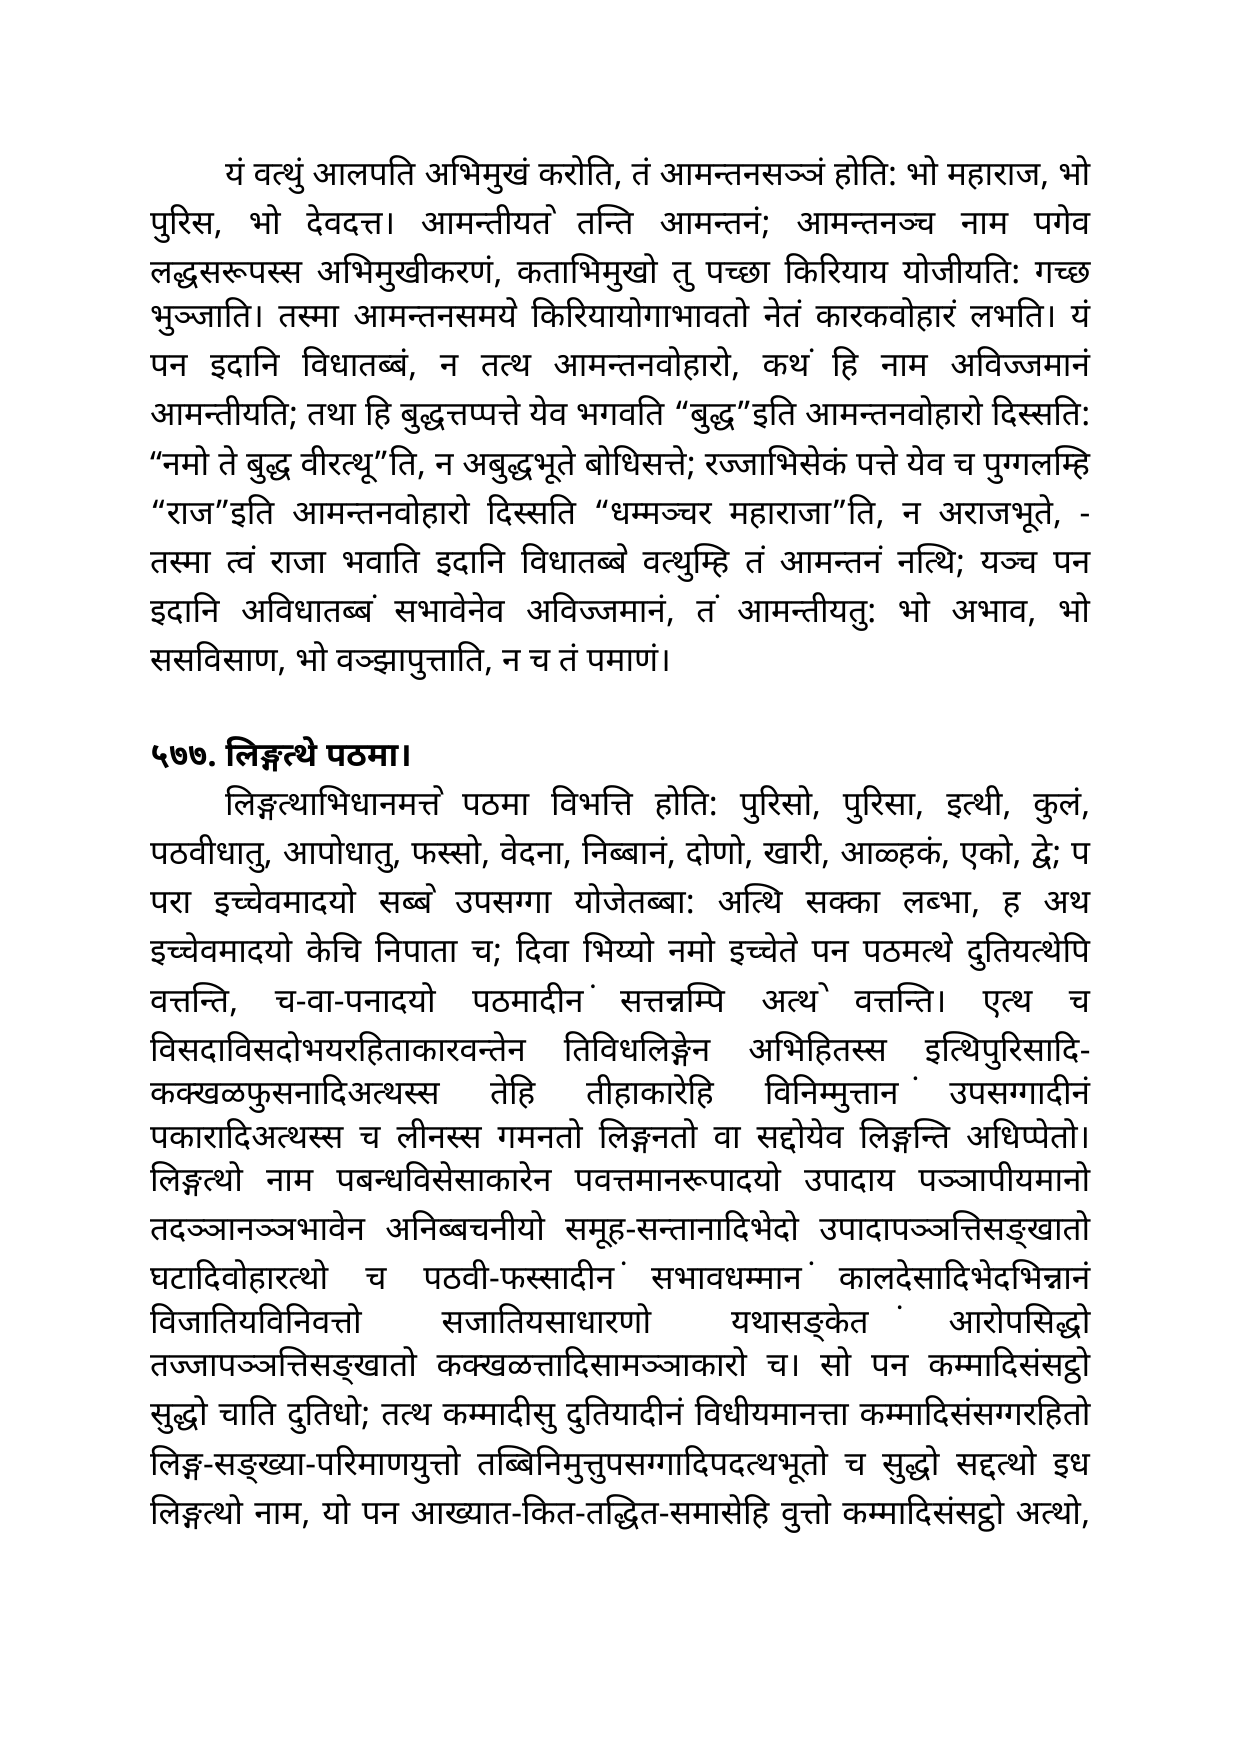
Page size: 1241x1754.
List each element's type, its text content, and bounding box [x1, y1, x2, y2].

text ५७७. लिङ्गत्थे पठमा। [150, 731, 1090, 780]
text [150, 780, 1090, 1538]
text यं वत्थुं आलपति अभिमुखं करोति, तं आमन्तनसञ्ञं होति: भो महाराज, भो पुरिस, भो देवदत्त। आमन्तीयते तन्ति आमन्तनं; आमन्तनञ्च नाम पगेव लद्धसरूपस्स अभिमुखीकरणं, कताभिमुखो तु पच्छा किरियाय योजीयति: गच्छ भुञ्जाति। तस्मा आमन्तनसमये किरियायोगाभावतो नेतं कारकवोहारं लभति। यं पन इदानि विधातब्बं, न तत्थ आमन्तनवोहारो, कथं हि नाम अविज्जमानं आमन्तीयति; तथा हि बुद्धत्तप्पत्ते येव भगवति “बुद्ध”इति आमन्तनवोहारो दिस्सति: “नमो ते बुद्ध वीरत्थू”ति, न अबुद्धभूते बोधिसत्ते; रज्जाभिसेकं पत्ते येव च पुग्गलम्हि “राज”इति आमन्तनवोहारो दिस्सति “धम्मञ्चर महाराजा”ति, न अराजभूते, - तस्मा त्वं राजा भवाति इदानि विधातब्बे वत्थुम्हि तं आमन्तनं नत्थि; यञ्च पन इदानि अविधातब्बं सभावेनेव अविज्जमानं, तं आमन्तीयतु: भो अभाव, भो ससविसाण, भो वञ्झापुत्ताति, न च तं पमाणं। [150, 150, 1090, 685]
